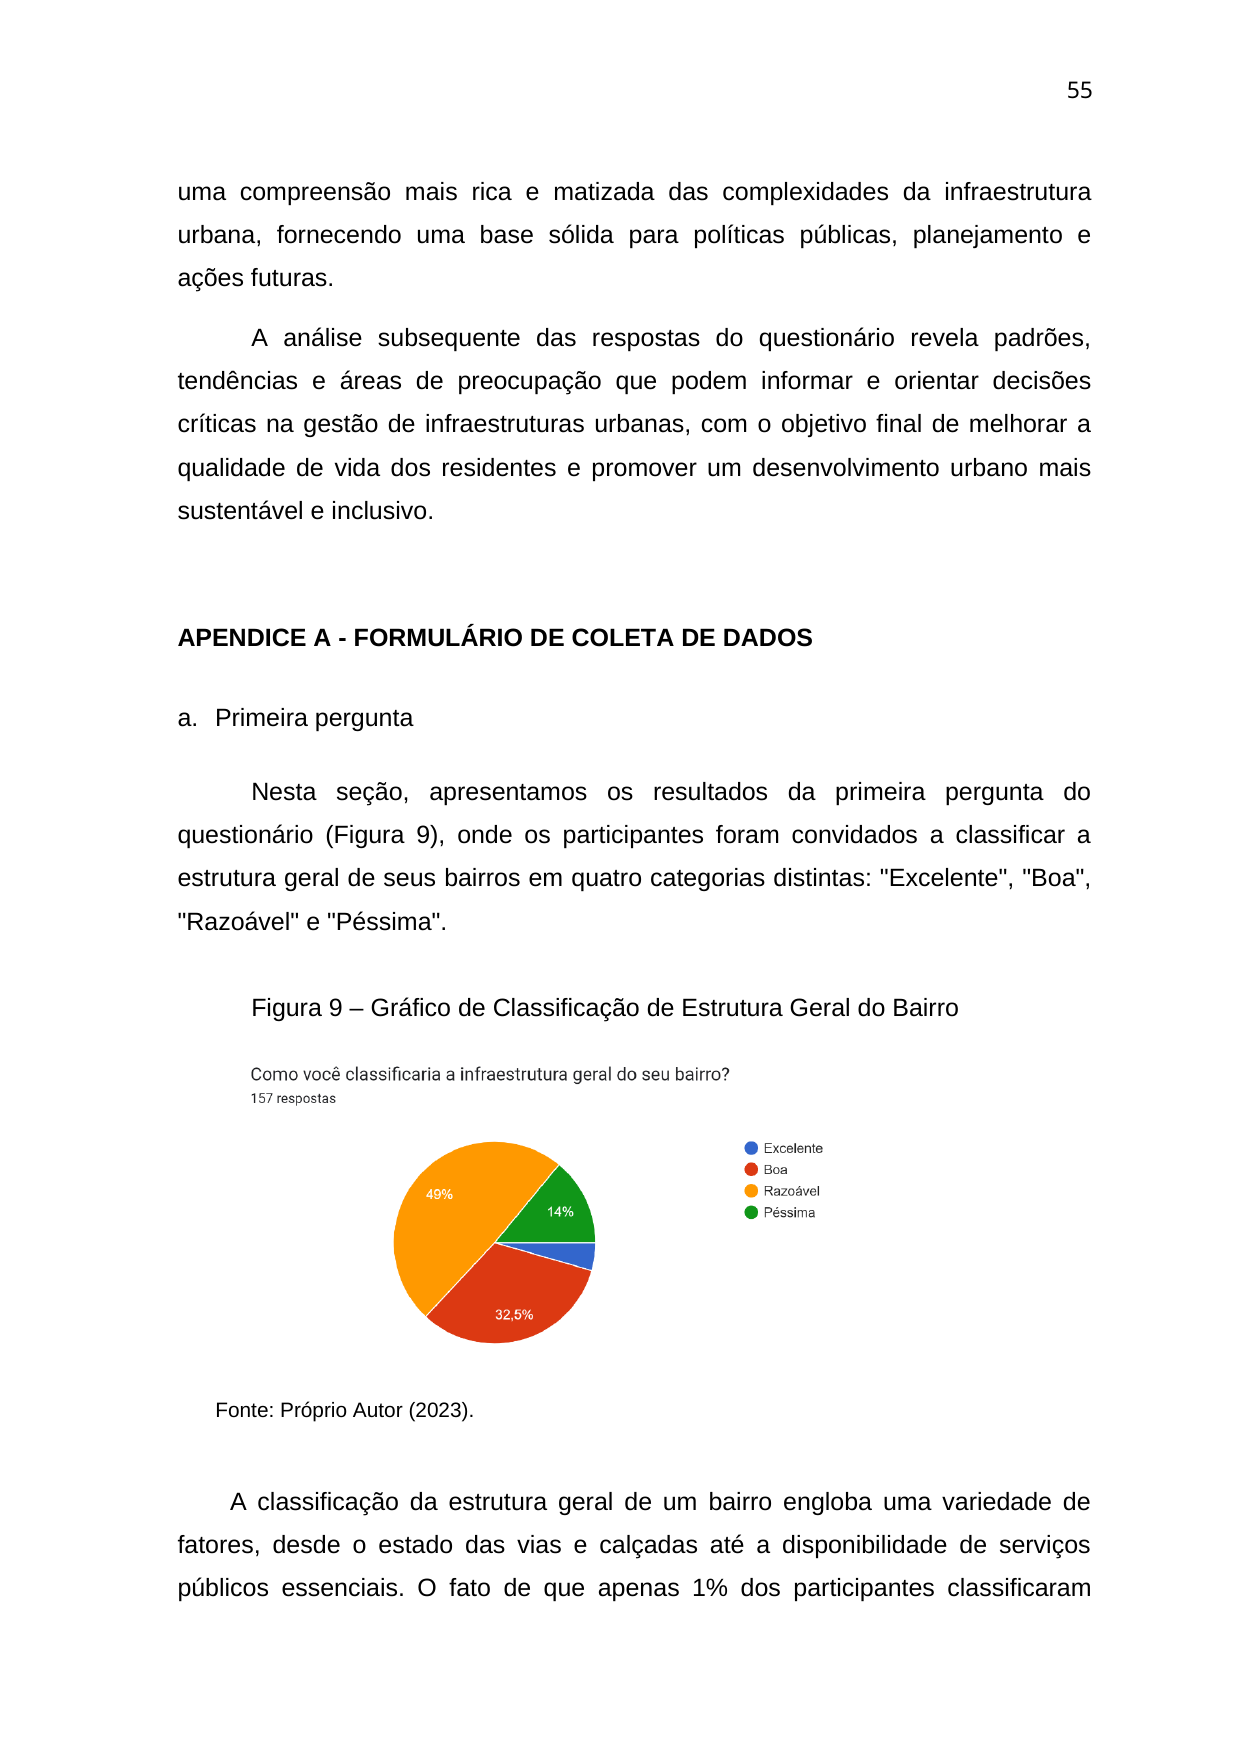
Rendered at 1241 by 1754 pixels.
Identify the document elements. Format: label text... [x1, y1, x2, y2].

text Figura 9 – Gráfico de Classificação de Estrutura Geral do Bairro [177, 993, 1093, 1022]
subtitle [177, 177, 1093, 292]
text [177, 1487, 1093, 1602]
list Primeira pergunta [177, 703, 1093, 732]
text Fonte: Próprio Autor (2023). [177, 1398, 1093, 1422]
subtitle APENDICE A - FORMULÁRIO DE COLETA DE DADOS [177, 623, 1093, 652]
text Nesta seção, apresentamos os resultados da primeira pergunta do questionário (Figura 9), onde os participantes foram convidados a classificar a estrutura geral de seus bairros em quatro categorias distintas: "Excelente", "Boa", "Razoável" e "Péssima". [177, 777, 1093, 935]
subtitle A análise subsequente das respostas do questionário revela padrões, tendências e áreas de preocupação que podem informar e orientar decisões críticas na gestão de infraestruturas urbanas, com o objetivo final de melhorar a qualidade de vida dos residentes e promover um desenvolvimento urbano mais sustentável e inclusivo. [177, 323, 1093, 524]
picture [223, 1036, 1047, 1382]
